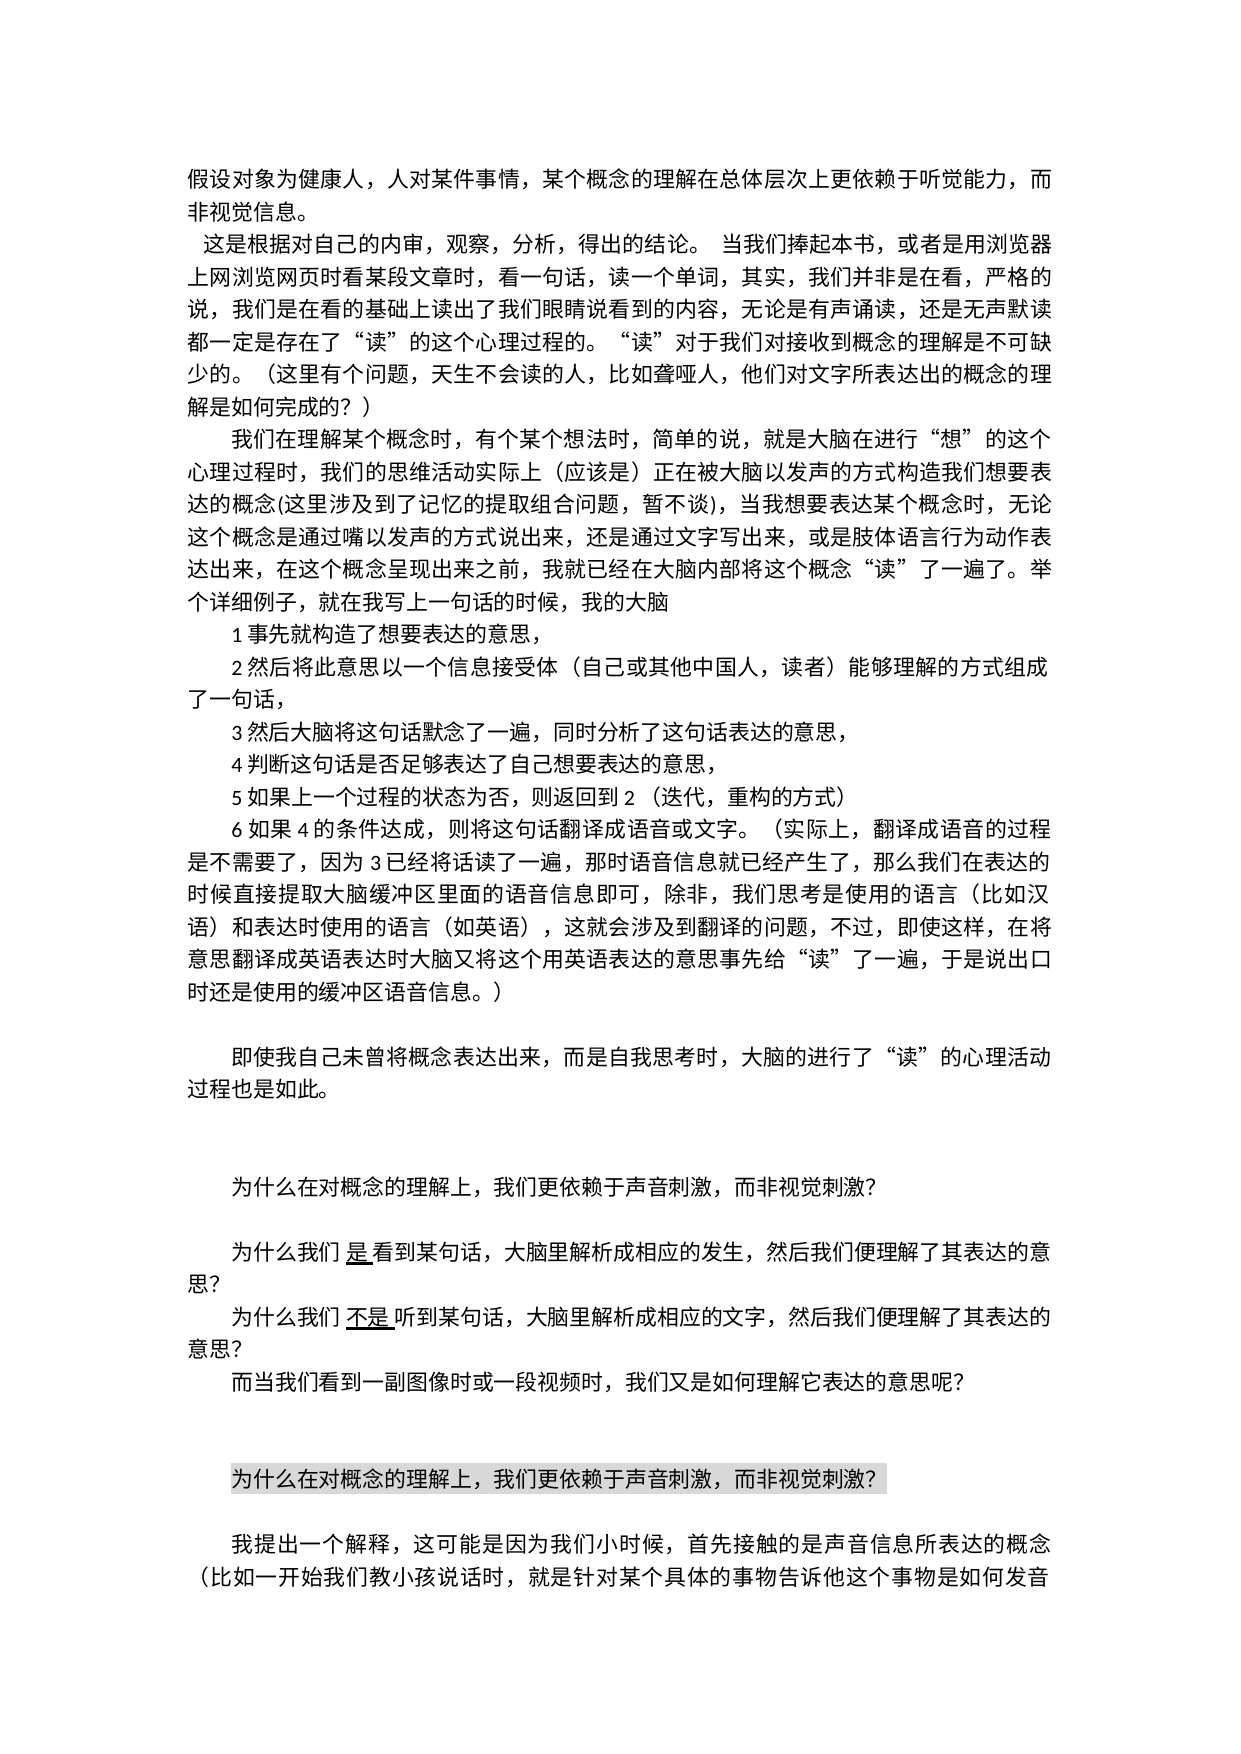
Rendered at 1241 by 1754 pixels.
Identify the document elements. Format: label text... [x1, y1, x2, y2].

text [187, 1527, 1053, 1592]
text 为什么我们 是 看到某句话，大脑里解析成相应的发生，然后我们便理解了其表达的意思？ [187, 1234, 1053, 1299]
text 为什么在对概念的理解上，我们更依赖于声音刺激，而非视觉刺激？ [187, 1169, 1053, 1202]
text 我们在理解某个概念时，有个某个想法时，简单的说，就是大脑在进行“想”的这个心理过程时，我们的思维活动实际上（应该是）正在被大脑以发声的方式构造我们想要表达的概念(这里涉及到了记忆的提取组合问题，暂不谈)，当我想要表达某个概念时，无论这个概念是通过嘴以发声的方式说出来，还是通过文字写出来，或是肢体语言行为动作表达出来，在这个概念呈现出来之前，我就已经在大脑内部将这个概念“读”了一遍了。举个详细例子，就在我写上一句话的时候，我的大脑 [187, 422, 1053, 617]
text 1事先就构造了想要表达的意思， [187, 617, 1053, 649]
text 这是根据对自己的内审，观察，分析，得出的结论。 当我们捧起本书，或者是用浏览器上网浏览网页时看某段文章时，看一句话，读一个单词，其实，我们并非是在看，严格的说，我们是在看的基础上读出了我们眼睛说看到的内容，无论是有声诵读，还是无声默读，都一定是存在了“读”的这个心理过程的。“读”对于我们对接收到概念的理解是不可缺少的。（这里有个问题，天生不会读的人，比如聋哑人，他们对文字所表达出的概念的理解是如何完成的？） [187, 227, 1053, 422]
text 而当我们看到一副图像时或一段视频时，我们又是如何理解它表达的意思呢？ [187, 1364, 1053, 1397]
text 假设对象为健康人，人对某件事情，某个概念的理解在总体层次上更依赖于听觉能力，而非视觉信息。 [187, 162, 1053, 227]
text 即使我自己未曾将概念表达出来，而是自我思考时，大脑的进行了“读”的心理活动过程也是如此。 [187, 1039, 1053, 1104]
text 3然后大脑将这句话默念了一遍，同时分析了这句话表达的意思， [187, 714, 1053, 747]
text 6 如果4的条件达成，则将这句话翻译成语音或文字。（实际上，翻译成语音的过程是不需要了，因为3已经将话读了一遍，那时语音信息就已经产生了，那么我们在表达的时候直接提取大脑缓冲区里面的语音信息即可，除非，我们思考是使用的语言（比如汉语）和表达时使用的语言（如英语），这就会涉及到翻译的问题，不过，即使这样，在将意思翻译成英语表达时大脑又将这个用英语表达的意思事先给“读”了一遍，于是说出口时还是使用的缓冲区语音信息。） [187, 812, 1053, 1007]
text 为什么我们 不是 听到某句话，大脑里解析成相应的文字，然后我们便理解了其表达的意思？ [187, 1299, 1053, 1364]
text 5 如果上一个过程的状态为否，则返回到2 （迭代，重构的方式） [187, 779, 1053, 812]
text 为什么在对概念的理解上，我们更依赖于声音刺激，而非视觉刺激？ [187, 1462, 1053, 1494]
text 2然后将此意思以一个信息接受体（自己或其他中国人，读者）能够理解的方式组成了一句话， [187, 649, 1053, 714]
text 4判断这句话是否足够表达了自己想要表达的意思， [187, 747, 1053, 779]
